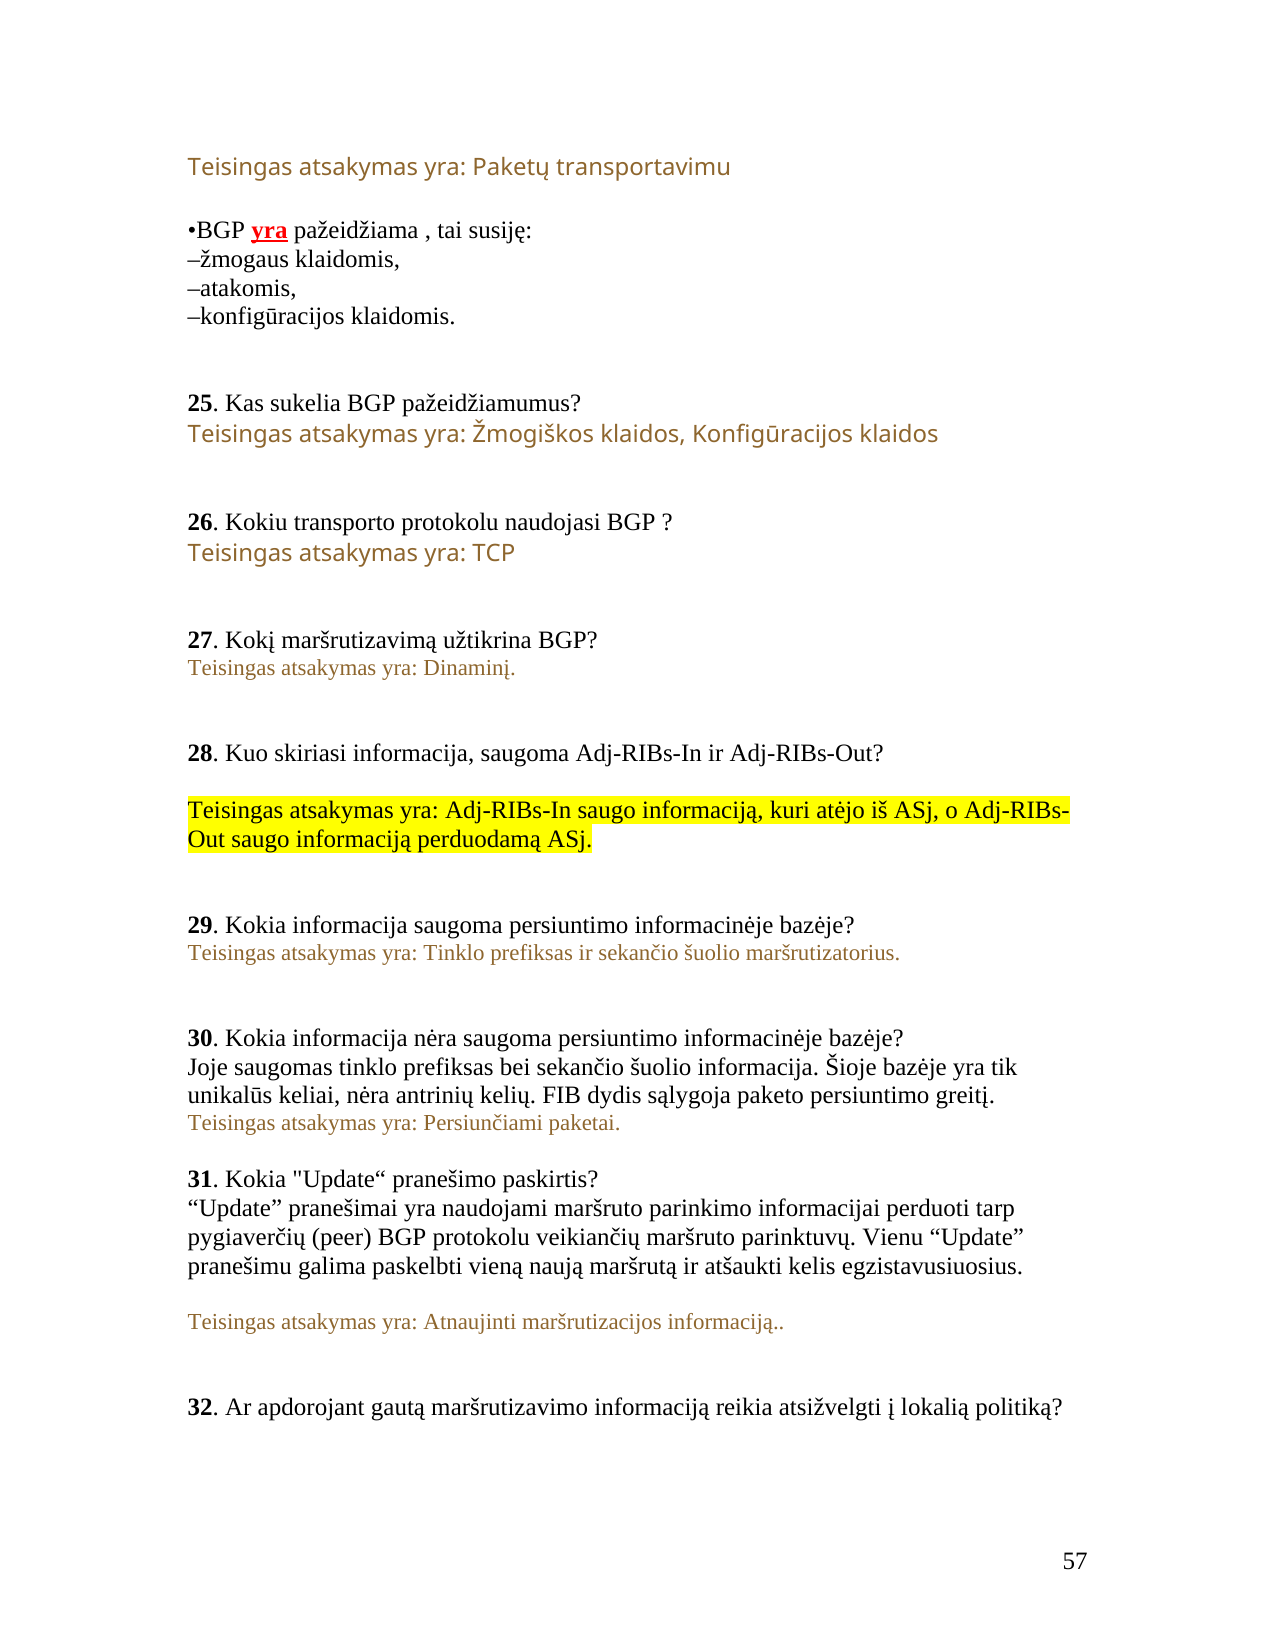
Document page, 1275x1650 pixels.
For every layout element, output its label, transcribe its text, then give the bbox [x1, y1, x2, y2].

text 28. Kuo skiriasi informacija, saugoma Adj-RIBs-In ir Adj-RIBs-Out? [187, 738, 1087, 767]
text 30. Kokia informacija nėra saugoma persiuntimo informacinėje bazėje? [187, 1023, 1087, 1052]
text Teisingas atsakymas yra: Tinklo prefiksas ir sekančio šuolio maršrutizatorius. [187, 939, 1087, 966]
text 29. Kokia informacija saugoma persiuntimo informacinėje bazėje? [187, 911, 1087, 939]
text Teisingas atsakymas yra: Paketų transportavimu [187, 150, 1087, 183]
text Teisingas atsakymas yra: Atnaujinti maršrutizacijos informaciją.. [187, 1308, 1087, 1334]
text 26. Kokiu transporto protokolu naudojasi BGP ? [187, 507, 1087, 535]
text Teisingas atsakymas yra: TCP [187, 535, 1087, 568]
text –konfigūracijos klaidomis. [187, 301, 1087, 330]
text 25. Kas sukelia BGP pažeidžiamumus? [187, 388, 1087, 416]
text Teisingas atsakymas yra: Dinaminį. [187, 654, 1087, 681]
text 27. Kokį maršrutizavimą užtikrina BGP? [187, 625, 1087, 654]
text •BGP yra pažeidžiama , tai susiję: [187, 215, 1087, 244]
text Teisingas atsakymas yra: Žmogiškos klaidos, Konfigūracijos klaidos [187, 416, 1087, 449]
text –žmogaus klaidomis, [187, 244, 1087, 273]
text “Update” pranešimai yra naudojami maršruto parinkimo informacijai perduoti tarp pygiaverčių (peer) BGP protokolu veikiančių maršruto parinktuvų. Vienu “Update” pranešimu galima paskelbti vieną naują maršrutą ir atšaukti kelis egzistavusiuosius. [187, 1193, 1087, 1279]
text –atakomis, [187, 273, 1087, 301]
text Joje saugomas tinklo prefiksas bei sekančio šuolio informacija. Šioje bazėje yra tik unikalūs keliai, nėra antrinių kelių. FIB dydis sąlygoja paketo persiuntimo greitį. [187, 1052, 1087, 1109]
text Teisingas atsakymas yra: Persiunčiami paketai. [187, 1109, 1087, 1136]
text Teisingas atsakymas yra: Adj-RIBs-In saugo informaciją, kuri atėjo iš ASj, o Adj-RIBs-Out saugo informaciją perduodamą ASj. [592, 796, 1087, 853]
text 31. Kokia "Update“ pranešimo paskirtis? [187, 1164, 1087, 1193]
text 32. Ar apdorojant gautą maršrutizavimo informaciją reikia atsižvelgti į lokalią politiką? [187, 1392, 1087, 1421]
